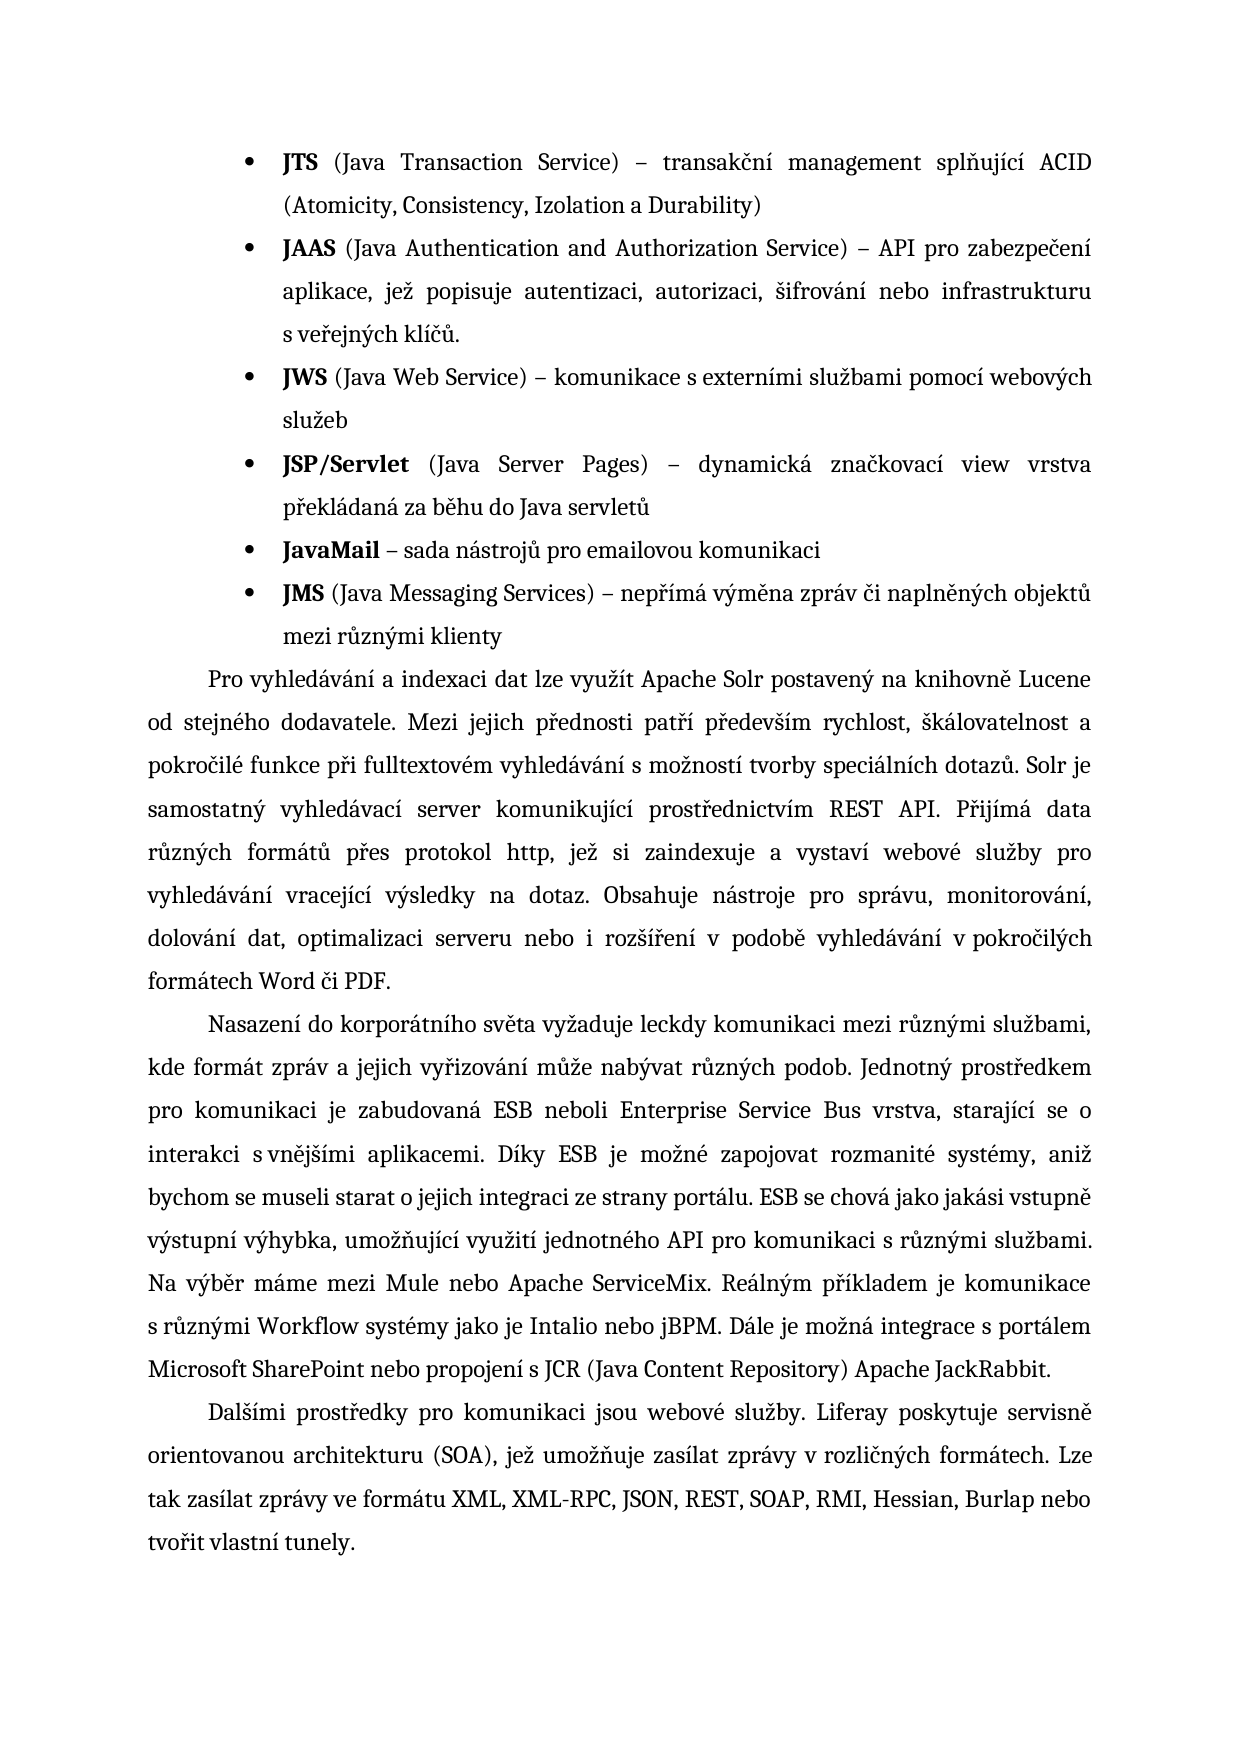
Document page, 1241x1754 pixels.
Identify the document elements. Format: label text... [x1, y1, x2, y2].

list JSP/Servlet (Java Server Pages) – dynamická značkovací view vrstva překládaná za běhu do Java servletů [245, 449, 1093, 521]
list JavaMail – sada nástrojů pro emailovou komunikaci [245, 536, 1093, 564]
list JTS (Java Transaction Service) – transakční management splňující ACID (Atomicity, Consistency, Izolation a Durability) [245, 148, 1093, 219]
text Pro vyhledávání a indexaci dat lze využít Apache Solr postavený na knihovně Lucene od stejného dodavatele. Mezi jejich přednosti patří především rychlost, škálovatelnost a pokročilé funkce při fulltextovém vyhledávání s možností tvorby speciálních dotazů. Solr je samostatný vyhledávací server komunikující prostřednictvím REST API. Přijímá data různých formátů přes protokol http, jež si zaindexuje a vystaví webové služby pro vyhledávání vracející výsledky na dotaz. Obsahuje nástroje pro správu, monitorování, dolování dat, optimalizaci serveru nebo i rozšíření v podobě vyhledávání v pokročilých formátech Word či PDF. [148, 665, 1093, 996]
list JMS (Java Messaging Services) – nepřímá výměna zpráv či naplněných objektů mezi různými klienty [245, 579, 1093, 651]
text Dalšími prostředky pro komunikaci jsou webové služby. Liferay poskytuje servisně orientovanou architekturu (SOA), jež umožňuje zasílat zprávy v rozličných formátech. Lze tak zasílat zprávy ve formátu XML, XML-RPC, JSON, REST, SOAP, RMI, Hessian, Burlap nebo tvořit vlastní tunely. [148, 1398, 1093, 1556]
text Nasazení do korporátního světa vyžaduje leckdy komunikaci mezi různými službami, kde formát zpráv a jejich vyřizování může nabývat různých podob. Jednotný prostředkem pro komunikaci je zabudovaná ESB neboli Enterprise Service Bus vrstva, starající se o interakci s vnějšími aplikacemi. Díky ESB je možné zapojovat rozmanité systémy, aniž bychom se museli starat o jejich integraci ze strany portálu. ESB se chová jako jakási vstupně výstupní výhybka, umožňující využití jednotného API pro komunikaci s různými službami. Na výběr máme mezi Mule nebo Apache ServiceMix. Reálným příkladem je komunikace s různými Workflow systémy jako je Intalio nebo jBPM. Dále je možná integrace s portálem Microsoft SharePoint nebo propojení s JCR (Java Content Repository) Apache JackRabbit. [148, 1010, 1093, 1384]
list JWS (Java Web Service) – komunikace s externími službami pomocí webových služeb [245, 363, 1093, 435]
list JAAS (Java Authentication and Authorization Service) – API pro zabezpečení aplikace, jež popisuje autentizaci, autorizaci, šifrování nebo infrastrukturu s veřejných klíčů. [245, 234, 1093, 349]
